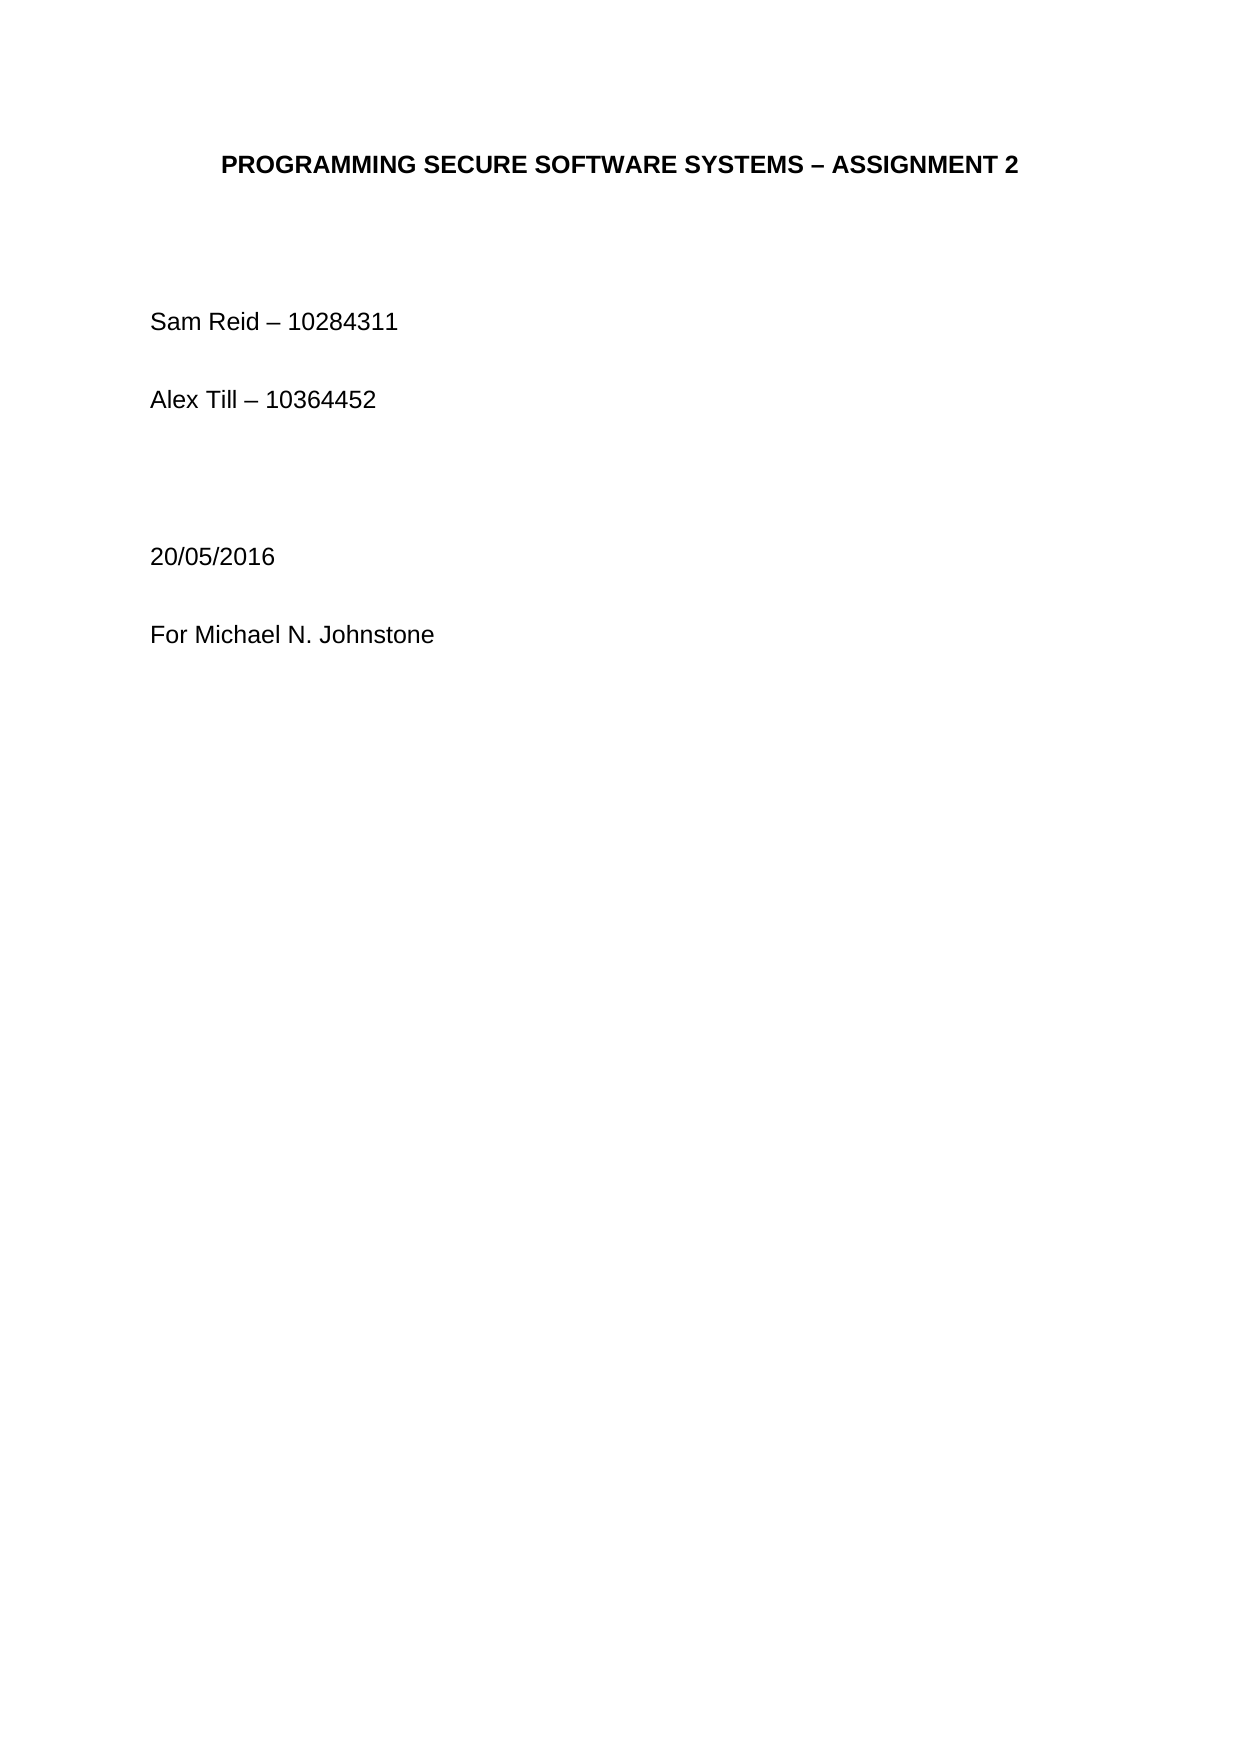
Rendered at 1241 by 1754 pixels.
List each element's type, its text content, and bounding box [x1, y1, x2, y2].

text Alex Till – 10364452 [150, 385, 1090, 414]
text 20/05/2016 [150, 542, 1090, 570]
text Sam Reid – 10284311 [150, 307, 1090, 335]
text For Michael N. Johnstone [150, 620, 1090, 649]
text PROGRAMMING SECURE SOFTWARE SYSTEMS – ASSIGNMENT 2 [150, 150, 1090, 179]
